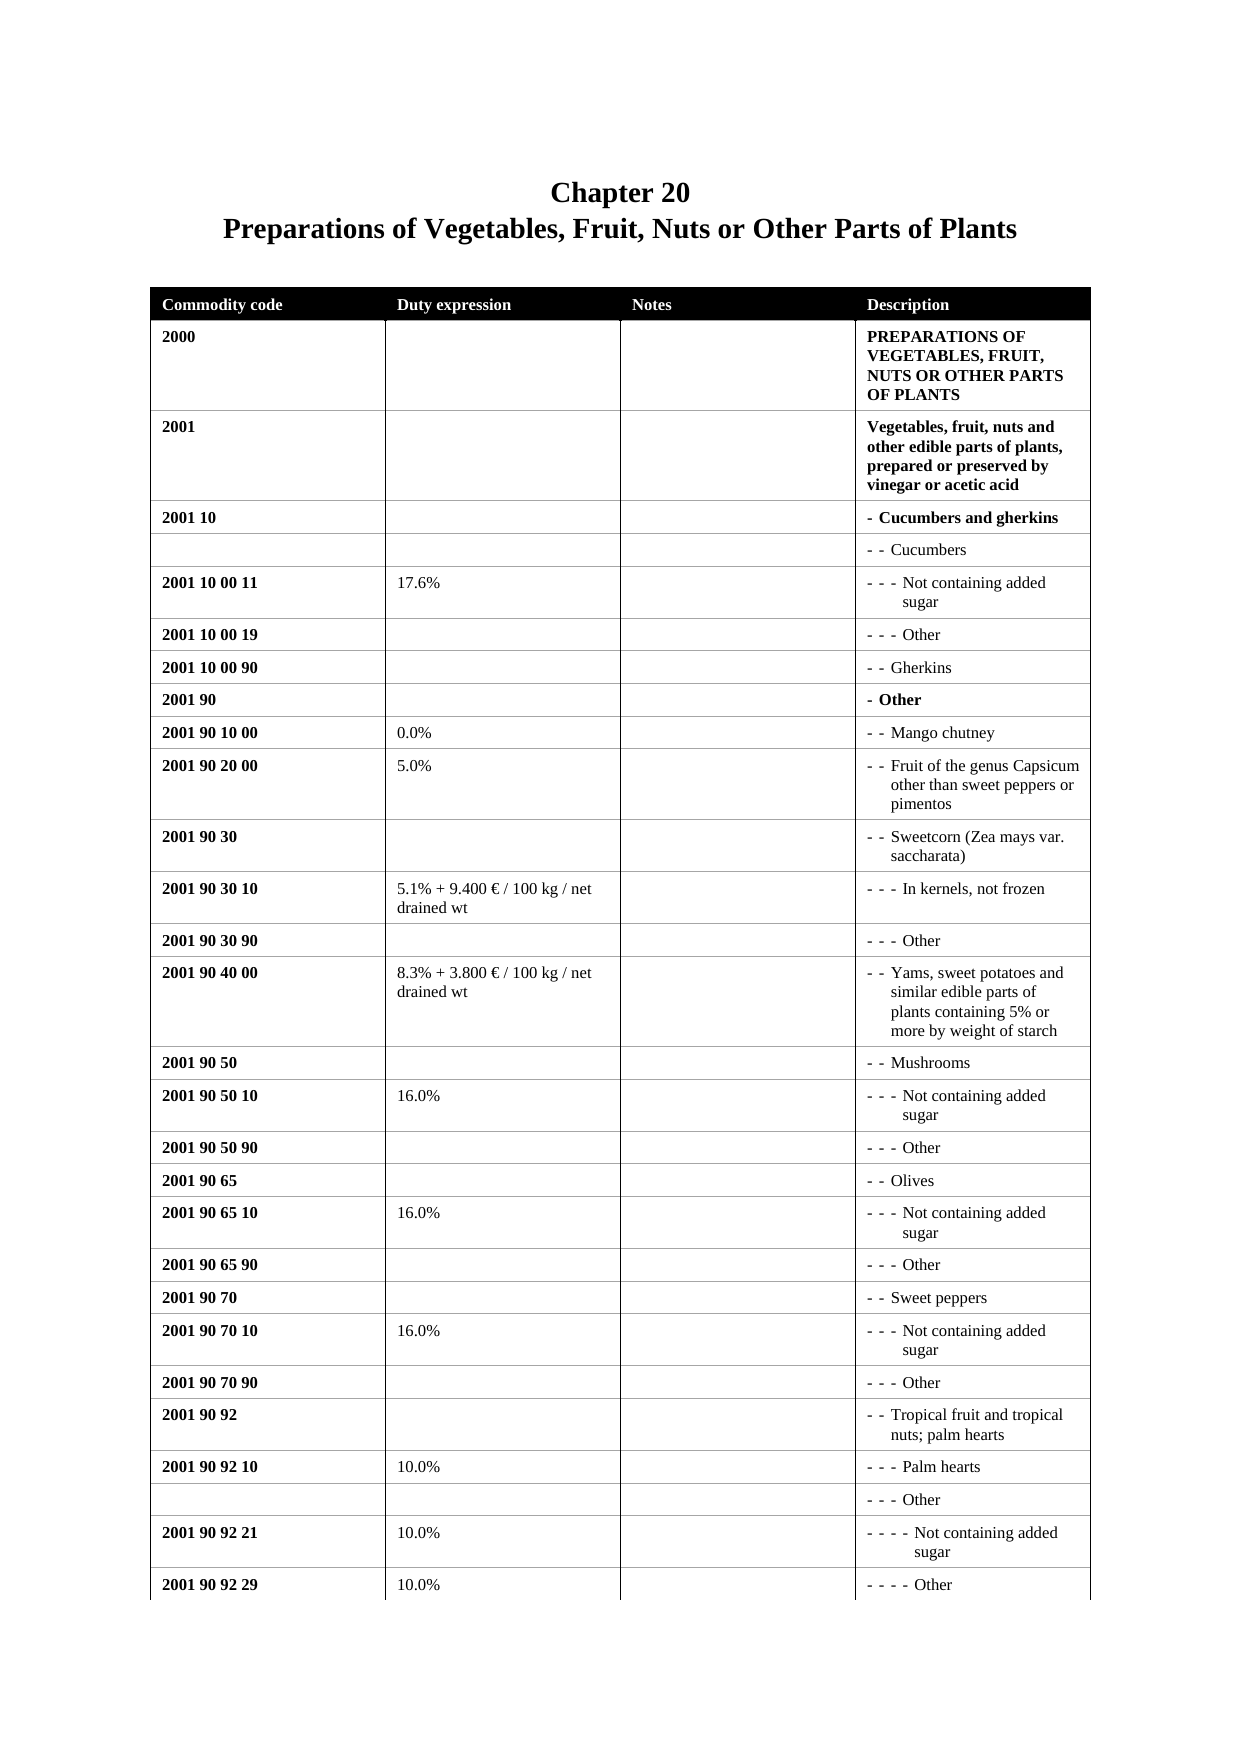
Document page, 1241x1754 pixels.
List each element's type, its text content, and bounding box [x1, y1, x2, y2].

table_cell 2001 90 50 10 [151, 1080, 385, 1131]
table_cell - - - Other [856, 1132, 1090, 1163]
table_cell - - - Not containing added sugar [856, 567, 1090, 617]
table_cell 17.6% [386, 567, 620, 617]
table_cell 2001 90 70 10 [151, 1314, 385, 1365]
table_cell 2001 90 10 00 [151, 717, 385, 748]
table_cell [386, 1366, 620, 1398]
table_cell 5.0% [386, 749, 620, 819]
table_cell [621, 820, 855, 871]
table_cell [386, 924, 620, 956]
table_cell 2001 90 40 00 [151, 957, 385, 1046]
table_cell 5.1% + 9.400 € / 100 kg / net drained wt [386, 872, 620, 923]
table_cell [621, 1282, 855, 1313]
table_cell - - Gherkins [856, 651, 1090, 683]
table_cell 2001 90 50 90 [151, 1132, 385, 1163]
table_cell [621, 1451, 855, 1482]
table_cell 2001 90 65 [151, 1164, 385, 1196]
table_cell - - Yams, sweet potatoes and similar edible parts of plants containing 5% or more by weight of starch [856, 957, 1090, 1046]
table_cell PREPARATIONS OF VEGETABLES, FRUIT, NUTS OR OTHER PARTS OF PLANTS [856, 321, 1090, 410]
table_cell 2001 90 65 90 [151, 1249, 385, 1281]
table_cell 2001 90 30 [151, 820, 385, 871]
table_cell - - - Other [856, 1484, 1090, 1515]
table_cell - - Olives [856, 1164, 1090, 1196]
table_cell 2000 [151, 321, 385, 410]
table_cell - - - In kernels, not frozen [856, 872, 1090, 923]
table_header Duty expression [387, 288, 619, 320]
table_cell 10.0% [386, 1516, 620, 1567]
table_cell - - - Other [856, 619, 1090, 650]
table_cell 10.0% [386, 1568, 620, 1600]
table_cell - - - Other [856, 924, 1090, 956]
table_cell 2001 90 20 00 [151, 749, 385, 819]
table_cell [621, 1568, 855, 1600]
table_cell [621, 567, 855, 617]
table_cell [621, 321, 855, 410]
table_cell - - - Other [856, 1249, 1090, 1281]
table_cell [621, 1197, 855, 1248]
table_cell 2001 90 70 [151, 1282, 385, 1313]
table_cell 2001 90 92 [151, 1399, 385, 1450]
table_cell 2001 90 92 29 [151, 1568, 385, 1600]
table_cell [386, 1249, 620, 1281]
table_cell - Other [856, 684, 1090, 716]
table_cell - - Sweet peppers [856, 1282, 1090, 1313]
table_cell 10.0% [386, 1451, 620, 1482]
table_cell [621, 1249, 855, 1281]
table_cell 2001 90 [151, 684, 385, 716]
table_cell 2001 90 30 90 [151, 924, 385, 956]
table_cell 16.0% [386, 1314, 620, 1365]
table_cell [386, 1132, 620, 1163]
table_cell 0.0% [386, 717, 620, 748]
table_cell - - Mushrooms [856, 1047, 1090, 1079]
table_cell [621, 924, 855, 956]
table_cell - - - Palm hearts [856, 1451, 1090, 1482]
table_cell [621, 717, 855, 748]
table_cell [386, 651, 620, 683]
table_cell 2001 10 00 90 [151, 651, 385, 683]
table_cell [621, 411, 855, 500]
table_cell 2001 10 [151, 501, 385, 533]
table_cell [621, 1399, 855, 1450]
table_cell - - - - Not containing added sugar [856, 1516, 1090, 1567]
table_cell 8.3% + 3.800 € / 100 kg / net drained wt [386, 957, 620, 1046]
table_cell - Cucumbers and gherkins [856, 501, 1090, 533]
table_cell 2001 [151, 411, 385, 500]
table_cell [386, 321, 620, 410]
table_cell 2001 10 00 19 [151, 619, 385, 650]
table_cell [386, 1282, 620, 1313]
table_cell [621, 1484, 855, 1515]
table_cell 2001 90 65 10 [151, 1197, 385, 1248]
table_header Description [857, 288, 1090, 320]
table_cell [621, 1132, 855, 1163]
table_header Commodity code [151, 288, 384, 320]
table_cell - - - Other [856, 1366, 1090, 1398]
table_cell [621, 872, 855, 923]
table_cell [621, 1516, 855, 1567]
table_cell [386, 684, 620, 716]
table_cell 2001 10 00 11 [151, 567, 385, 617]
table_cell [621, 957, 855, 1046]
table_cell - - Fruit of the genus Capsicum other than sweet peppers or pimentos [856, 749, 1090, 819]
table_cell [621, 651, 855, 683]
table_cell [621, 534, 855, 566]
table_cell - - Tropical fruit and tropical nuts; palm hearts [856, 1399, 1090, 1450]
table_cell - - Cucumbers [856, 534, 1090, 566]
table_cell [621, 749, 855, 819]
table_cell [621, 1080, 855, 1131]
table_cell [386, 1484, 620, 1515]
table_cell [386, 1047, 620, 1079]
table_cell [386, 534, 620, 566]
table_cell 16.0% [386, 1080, 620, 1131]
table_cell [621, 1366, 855, 1398]
table_cell [386, 1164, 620, 1196]
table_cell 16.0% [386, 1197, 620, 1248]
table_cell [386, 619, 620, 650]
table_cell - - - Not containing added sugar [856, 1197, 1090, 1248]
table_cell 2001 90 70 90 [151, 1366, 385, 1398]
subtitle Chapter 20 Preparations of Vegetables, Fruit, Nuts or Other Parts of Plants [150, 175, 1090, 245]
table_cell [621, 1314, 855, 1365]
table_header Notes [622, 288, 854, 320]
table_cell - - - Not containing added sugar [856, 1080, 1090, 1131]
table_cell - - Mango chutney [856, 717, 1090, 748]
table_cell - - - - Other [856, 1568, 1090, 1600]
table_cell [621, 684, 855, 716]
table_cell [386, 820, 620, 871]
table_cell [386, 501, 620, 533]
table_cell [621, 619, 855, 650]
table_cell 2001 90 30 10 [151, 872, 385, 923]
table_cell [621, 1047, 855, 1079]
table_cell [386, 1399, 620, 1450]
table_cell Vegetables, fruit, nuts and other edible parts of plants, prepared or preserved by vinegar or acetic acid [856, 411, 1090, 500]
table_cell - - - Not containing added sugar [856, 1314, 1090, 1365]
table_cell 2001 90 92 21 [151, 1516, 385, 1567]
table_cell [151, 534, 385, 566]
table_cell [621, 1164, 855, 1196]
table_cell [386, 411, 620, 500]
table_cell 2001 90 92 10 [151, 1451, 385, 1482]
table_cell - - Sweetcorn (Zea mays var. saccharata) [856, 820, 1090, 871]
table_cell 2001 90 50 [151, 1047, 385, 1079]
table_cell [151, 1484, 385, 1515]
table_cell [621, 501, 855, 533]
